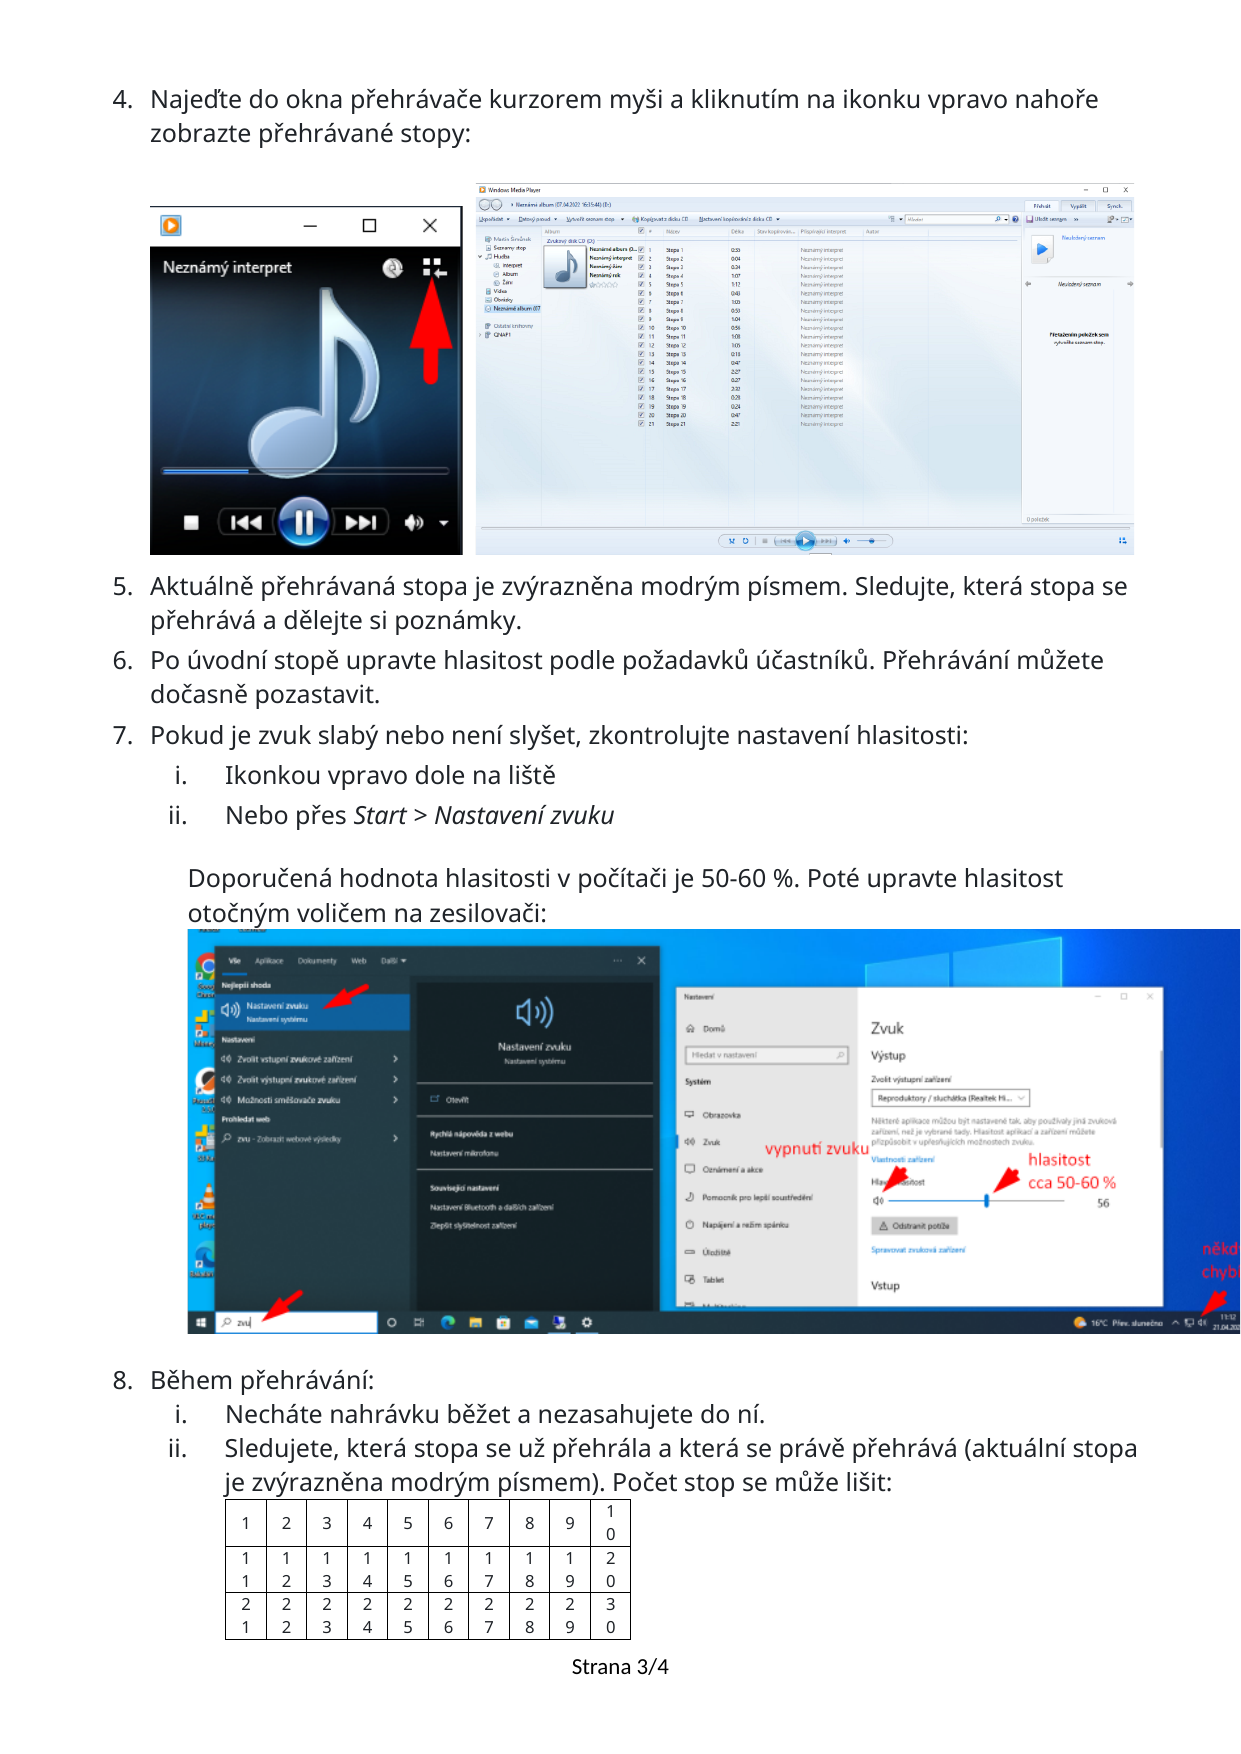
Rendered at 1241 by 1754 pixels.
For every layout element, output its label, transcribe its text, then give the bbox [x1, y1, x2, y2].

table_header 9 [550, 1500, 590, 1546]
table_cell 24 [348, 1593, 387, 1638]
table_cell 29 [550, 1593, 590, 1638]
table_header 4 [348, 1500, 387, 1546]
picture [150, 206, 463, 555]
table_header 10 [591, 1500, 630, 1546]
table_cell 20 [591, 1547, 630, 1592]
list Během přehrávání: [112, 1363, 1165, 1397]
table_cell 22 [267, 1593, 306, 1638]
table_cell 27 [469, 1593, 509, 1638]
table_cell 15 [388, 1547, 428, 1592]
list Aktuálně přehrávaná stopa je zvýrazněna modrým písmem. Sledujte, která stopa se přehrává a dělejte si poznámky. [112, 568, 1165, 637]
picture [475, 183, 1135, 555]
picture [187, 929, 1241, 1334]
table_cell 26 [429, 1593, 468, 1638]
table_header 8 [510, 1500, 549, 1546]
table_cell 11 [226, 1547, 266, 1592]
table_header 1 [226, 1500, 266, 1546]
list Po úvodní stopě upravte hlasitost podle požadavků účastníků. Přehrávání můžete dočasně pozastavit. [112, 643, 1165, 711]
picture [195, 1010, 207, 1037]
table_cell 17 [469, 1547, 509, 1592]
table_cell 14 [348, 1547, 387, 1592]
table_cell 19 [550, 1547, 590, 1592]
list Ikonkou vpravo dole na liště [187, 758, 1165, 792]
list Pokud je zvuk slabý nebo není slyšet, zkontrolujte nastavení hlasitosti: [112, 717, 1165, 751]
text Doporučená hodnota hlasitosti v počítači je 50-60 %. Poté upravte hlasitost otočným voličem na zesilovači: [187, 861, 1165, 929]
table_header 5 [388, 1500, 428, 1546]
table_cell 21 [226, 1593, 266, 1638]
list Nebo přes Start > Nastavení zvuku [187, 798, 1165, 832]
table_header 7 [469, 1500, 509, 1546]
table_cell 25 [388, 1593, 428, 1638]
table_cell 12 [267, 1547, 306, 1592]
table_header 3 [307, 1500, 347, 1546]
list Sledujete, která stopa se už přehrála a která se právě přehrává (aktuální stopa je zvýrazněna modrým písmem). Počet stop se může lišit: [187, 1431, 1165, 1499]
table_cell 28 [510, 1593, 549, 1638]
table_cell 23 [307, 1593, 347, 1638]
table_cell 30 [591, 1593, 630, 1638]
table_header 2 [267, 1500, 306, 1546]
table_cell 18 [510, 1547, 549, 1592]
table_cell 13 [307, 1547, 347, 1592]
table_header 6 [429, 1500, 468, 1546]
table_cell 16 [429, 1547, 468, 1592]
list Necháte nahrávku běžet a nezasahujete do ní. [187, 1397, 1165, 1431]
